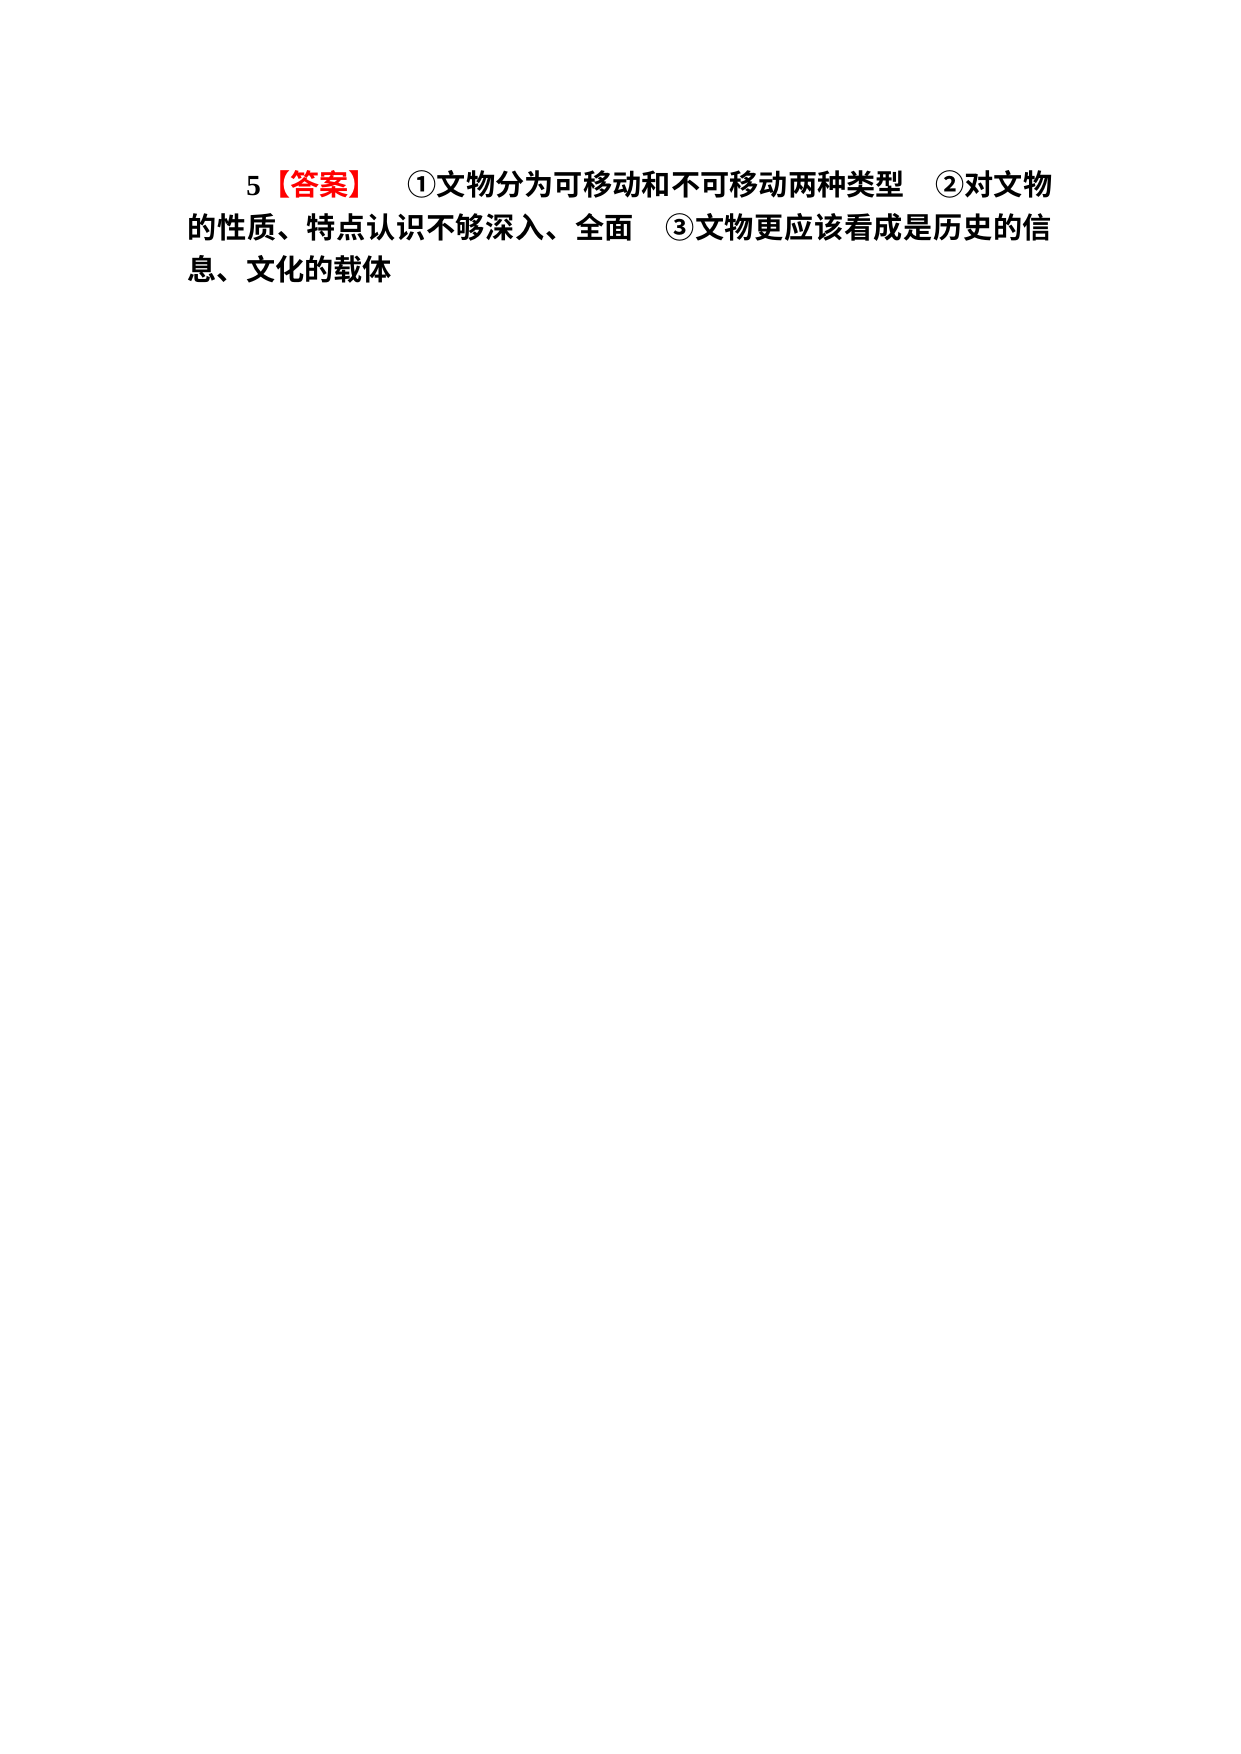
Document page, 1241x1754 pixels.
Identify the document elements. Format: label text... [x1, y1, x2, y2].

text 5【答案】 ①文物分为可移动和不可移动两种类型 ②对文物的性质、特点认识不够深入、全面 ③文物更应该看成是历史的信息、文化的载体 [187, 162, 1053, 289]
